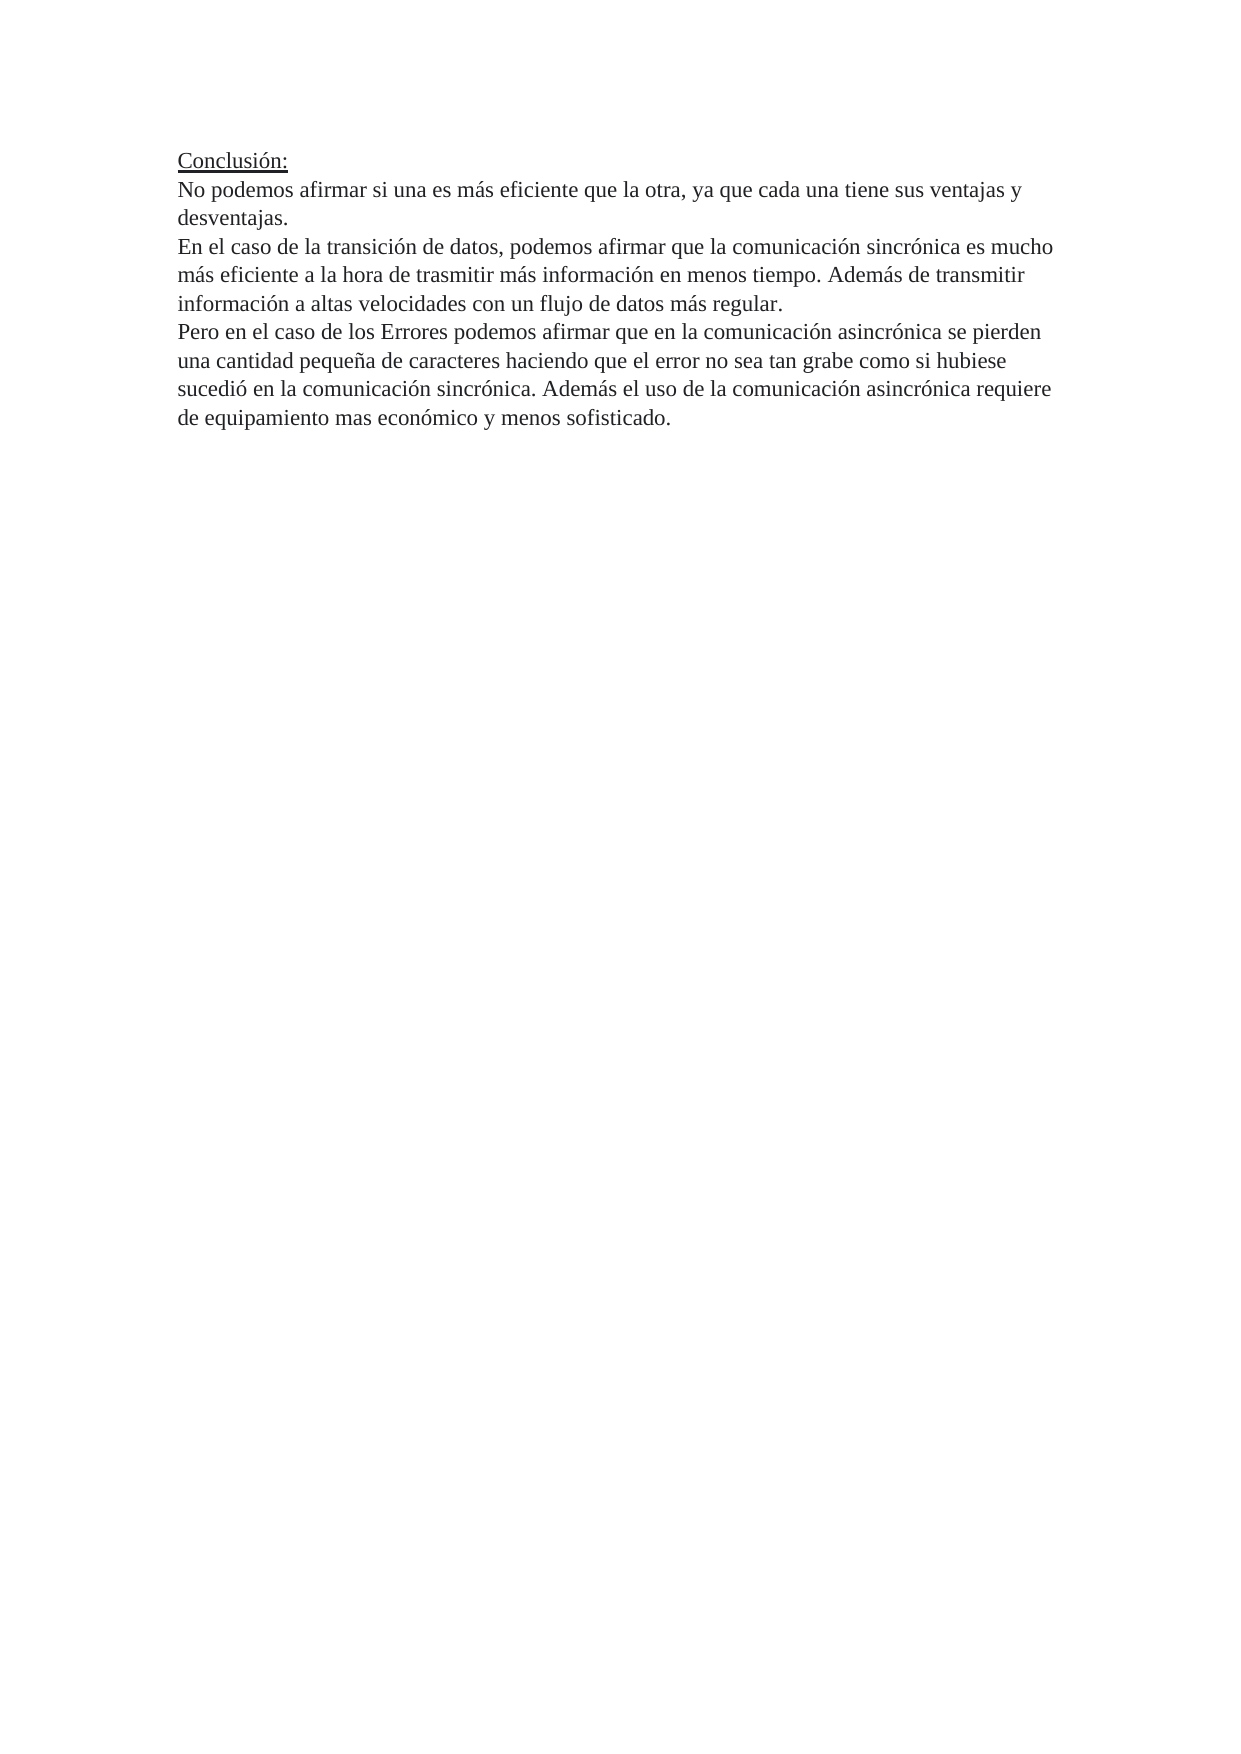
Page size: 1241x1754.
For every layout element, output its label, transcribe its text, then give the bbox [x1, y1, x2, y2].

text Conclusión: No podemos afirmar si una es más eficiente que la otra, ya que cada una tiene sus ventajas y desventajas. En el caso de la transición de datos, podemos afirmar que la comunicación sincrónica es mucho más eficiente a la hora de trasmitir más información en menos tiempo. Además de transmitir información a altas velocidades con un flujo de datos más regular. Pero en el caso de los Errores podemos afirmar que en la comunicación asincrónica se pierden una cantidad pequeña de caracteres haciendo que el error no sea tan grabe como si hubiese sucedió en la comunicación sincrónica. Además el uso de la comunicación asincrónica requiere de equipamiento mas económico y menos sofisticado. [177, 148, 1063, 430]
